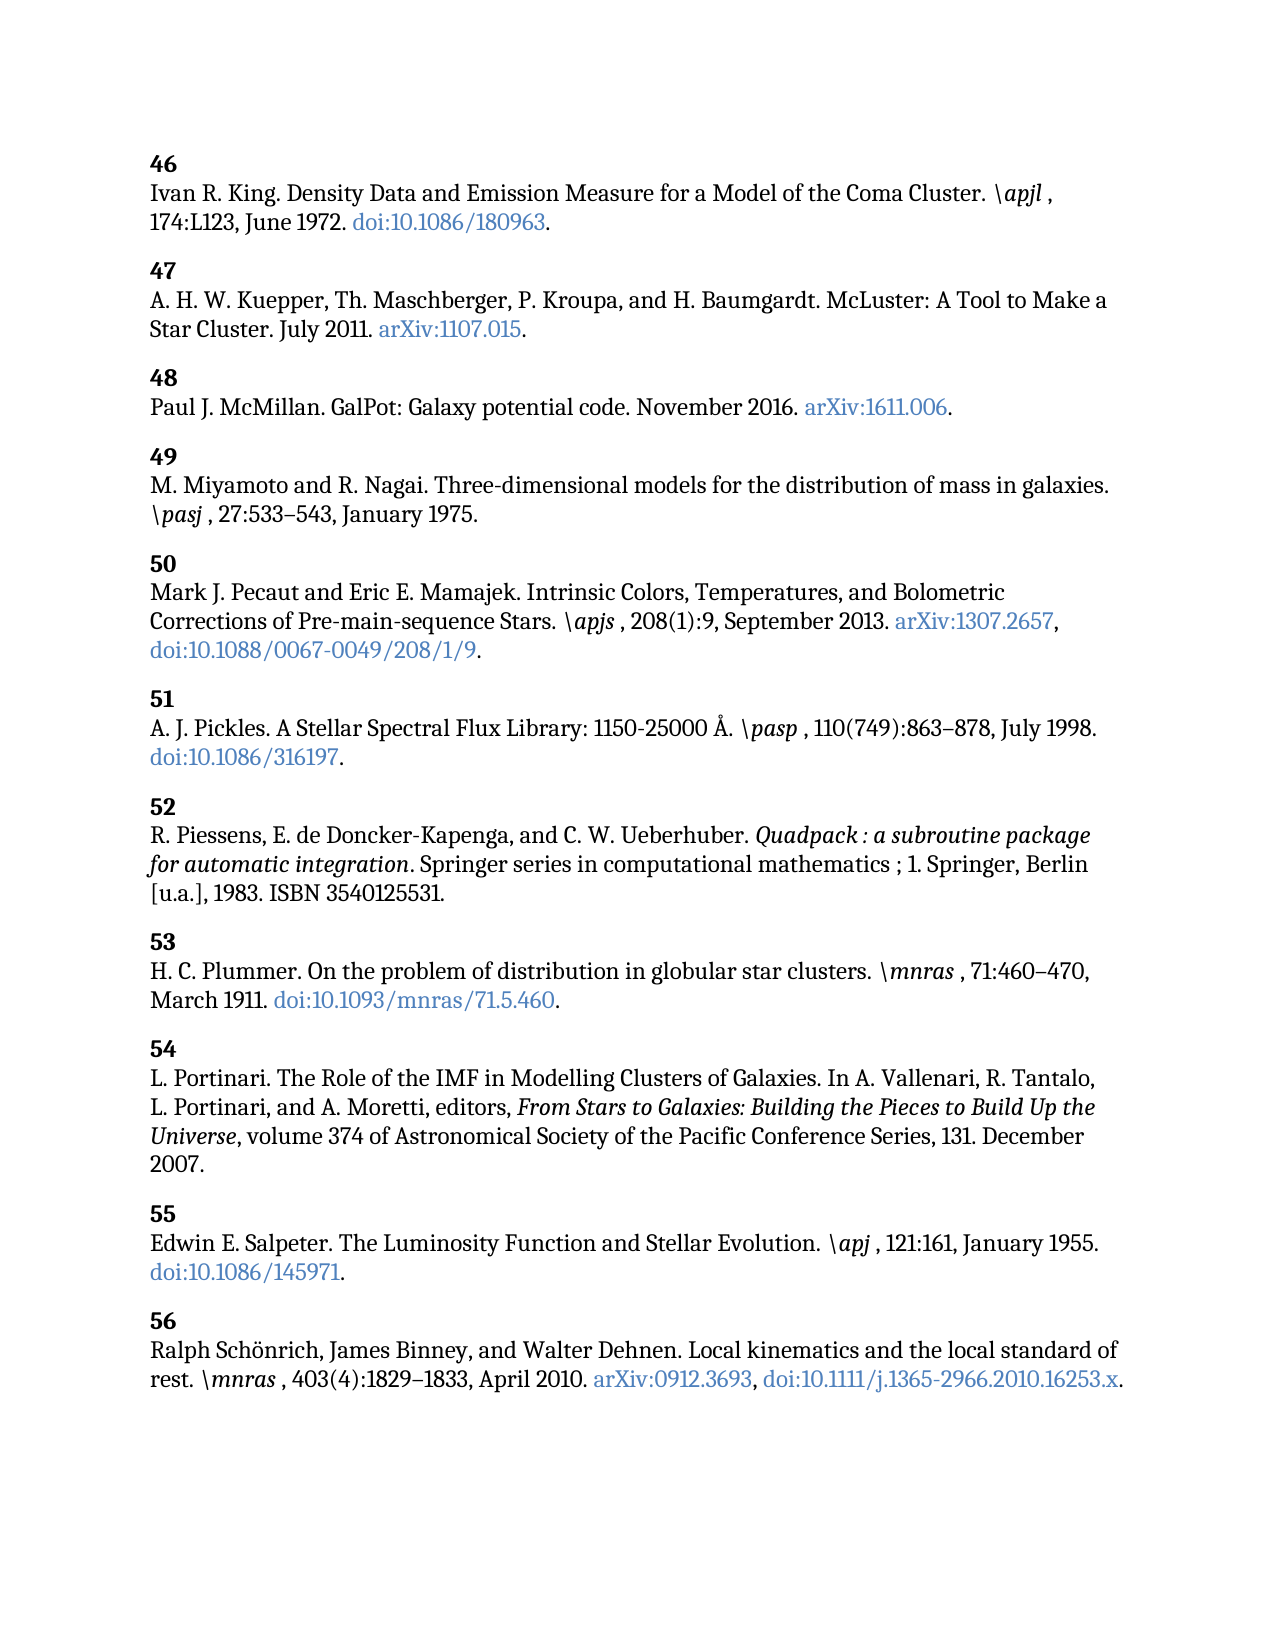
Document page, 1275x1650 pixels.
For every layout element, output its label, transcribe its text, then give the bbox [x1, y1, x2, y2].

text Ralph Schönrich, James Binney, and Walter Dehnen. Local kinematics and the local standard of rest. \mnras , 403(4):1829–1833, April 2010. arXiv:0912.3693, doi:10.1111/j.1365-2966.2010.16253.x. [150, 1336, 1125, 1393]
text 54 [150, 1035, 1125, 1064]
text 47 [150, 257, 1125, 286]
text 52 [150, 792, 1125, 821]
text 49 [150, 442, 1125, 471]
text 55 [150, 1200, 1125, 1229]
text H. C. Plummer. On the problem of distribution in globular star clusters. \mnras , 71:460–470, March 1911. doi:10.1093/mnras/71.5.460. [150, 957, 1125, 1014]
text A. J. Pickles. A Stellar Spectral Flux Library: 1150-25000 Å. \pasp , 110(749):863–878, July 1998. doi:10.1086/316197. [150, 714, 1125, 772]
text 50 [150, 549, 1125, 578]
text R. Piessens, E. de Doncker-Kapenga, and C. W. Ueberhuber. Quadpack : a subroutine package for automatic integration. Springer series in computational mathematics ; 1. Springer, Berlin [u.a.], 1983. ISBN 3540125531. [150, 821, 1125, 907]
text L. Portinari. The Role of the IMF in Modelling Clusters of Galaxies. In A. Vallenari, R. Tantalo, L. Portinari, and A. Moretti, editors, From Stars to Galaxies: Building the Pieces to Build Up the Universe, volume 374 of Astronomical Society of the Pacific Conference Series, 131. December 2007. [150, 1064, 1125, 1179]
text M. Miyamoto and R. Nagai. Three-dimensional models for the distribution of mass in galaxies. \pasj , 27:533–543, January 1975. [150, 471, 1125, 529]
text 56 [150, 1307, 1125, 1336]
text 48 [150, 364, 1125, 393]
text A. H. W. Kuepper, Th. Maschberger, P. Kroupa, and H. Baumgardt. McLuster: A Tool to Make a Star Cluster. July 2011. arXiv:1107.015. [150, 286, 1125, 343]
text Paul J. McMillan. GalPot: Galaxy potential code. November 2016. arXiv:1611.006. [150, 393, 1125, 422]
text 51 [150, 685, 1125, 714]
text Mark J. Pecaut and Eric E. Mamajek. Intrinsic Colors, Temperatures, and Bolometric Corrections of Pre-main-sequence Stars. \apjs , 208(1):9, September 2013. arXiv:1307.2657, doi:10.1088/0067-0049/208/1/9. [150, 578, 1125, 664]
text Ivan R. King. Density Data and Emission Measure for a Model of the Coma Cluster. \apjl , 174:L123, June 1972. doi:10.1086/180963. [150, 179, 1125, 236]
text 53 [150, 928, 1125, 957]
text 46 [150, 150, 1125, 179]
text Edwin E. Salpeter. The Luminosity Function and Stellar Evolution. \apj , 121:161, January 1955. doi:10.1086/145971. [150, 1229, 1125, 1286]
